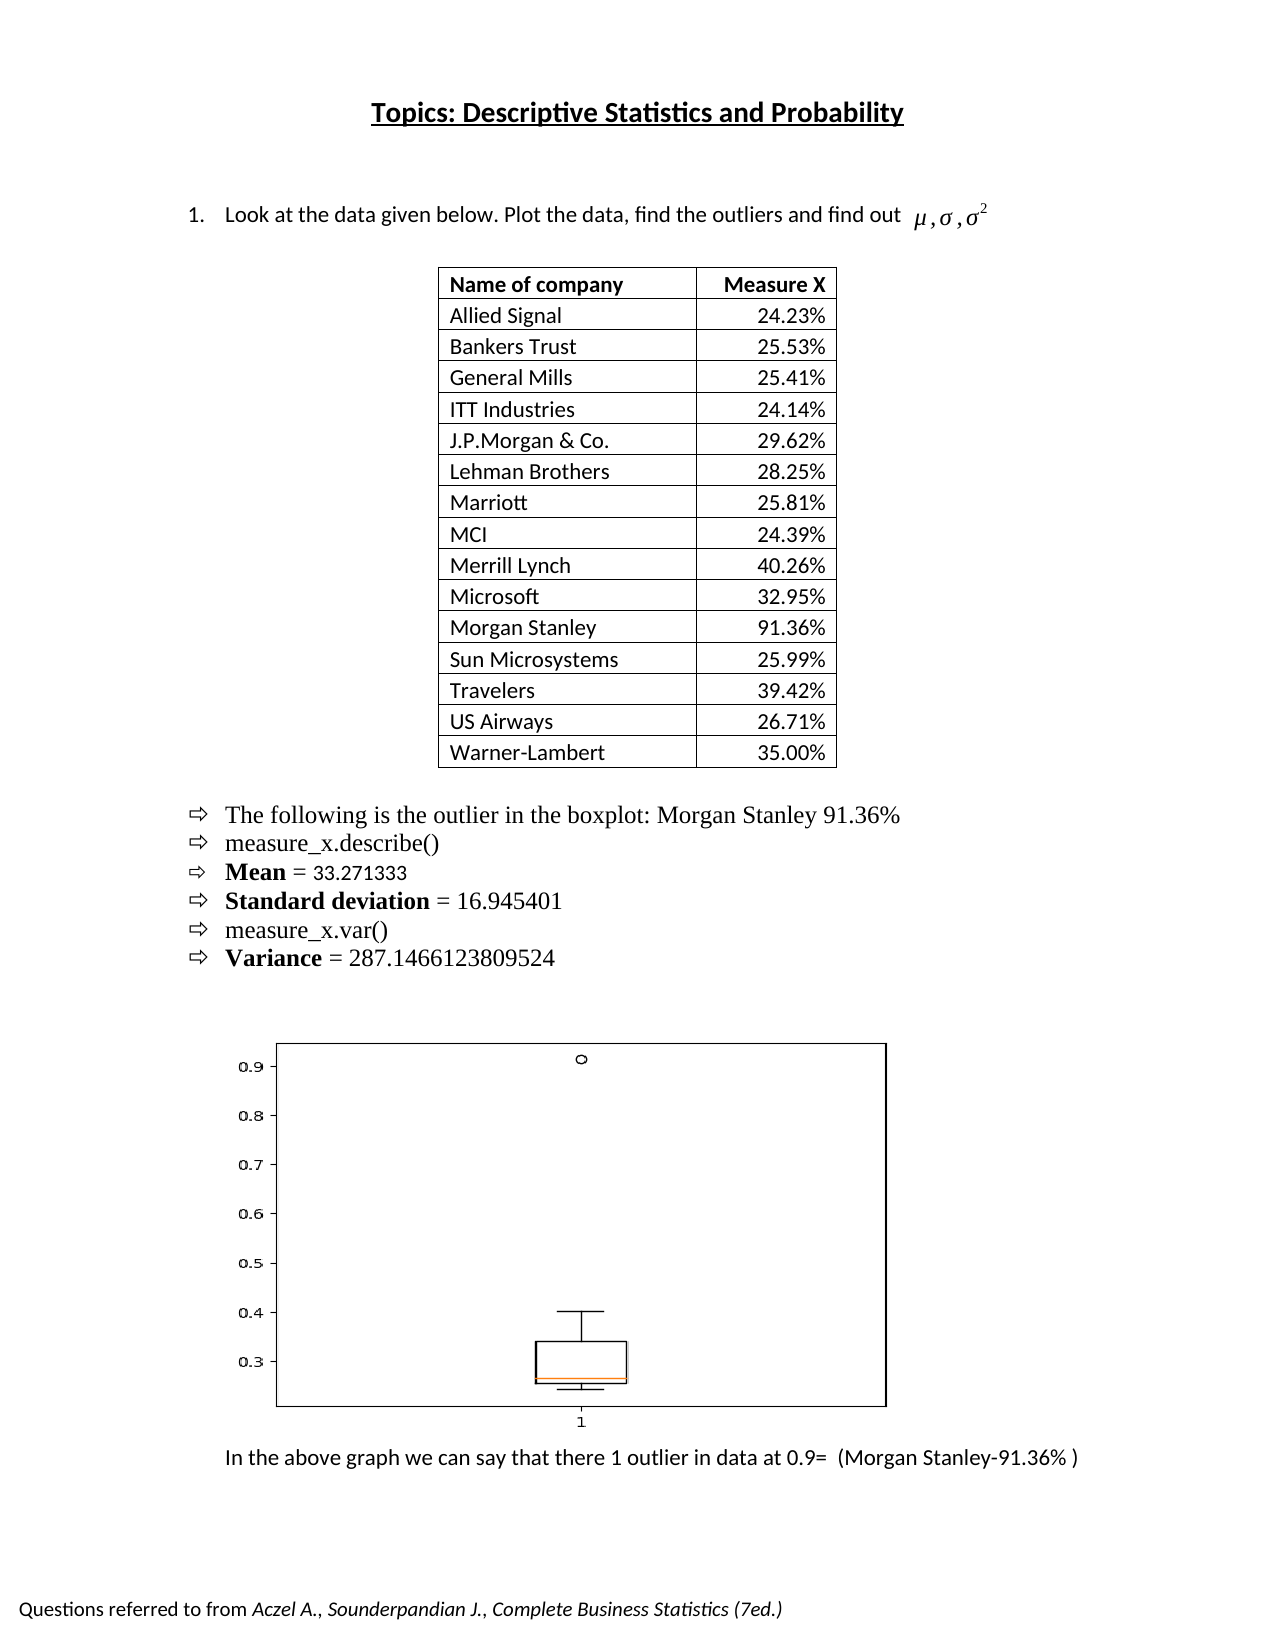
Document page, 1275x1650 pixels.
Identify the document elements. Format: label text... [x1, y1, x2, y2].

table_cell US Airways [439, 705, 696, 735]
table_cell 24.14% [697, 393, 836, 423]
list Look at the data given below. Plot the data, find the outliers and find out [187, 199, 1125, 230]
table_cell Marriott [439, 486, 696, 517]
table_cell Allied Signal [439, 299, 696, 329]
list measure_x.var() [187, 915, 1125, 943]
table_cell 32.95% [697, 580, 836, 610]
table_cell Sun Microsystems [439, 643, 696, 673]
table_cell ITT Industries [439, 393, 696, 423]
table_cell Lehman Brothers [439, 455, 696, 485]
table_cell 29.62% [697, 424, 836, 454]
table_cell 91.36% [697, 611, 836, 642]
table_cell 35.00% [697, 736, 836, 767]
table_cell Morgan Stanley [439, 611, 696, 642]
table_cell Bankers Trust [439, 330, 696, 360]
table_cell 25.81% [697, 486, 836, 517]
table_cell 25.99% [697, 643, 836, 673]
table_cell Microsoft [439, 580, 696, 610]
list Mean = 33.271333 [187, 857, 1125, 886]
table_cell 39.42% [697, 674, 836, 704]
table_cell 26.71% [697, 705, 836, 735]
table_cell 25.53% [697, 330, 836, 360]
table_cell J.P.Morgan & Co. [439, 424, 696, 454]
text Topics: Descriptive Statistics and Probability [150, 94, 1125, 129]
list Standard deviation = 16.945401 [187, 886, 1125, 915]
list measure_x.describe() [187, 828, 1125, 857]
table_cell General Mills [439, 361, 696, 392]
table_header Measure X [697, 268, 836, 298]
table_cell 24.23% [697, 299, 836, 329]
list The following is the outlier in the boxplot: Morgan Stanley 91.36% [187, 800, 1125, 828]
table_cell Travelers [439, 674, 696, 704]
table_cell 28.25% [697, 455, 836, 485]
table_header Name of company [439, 268, 696, 298]
table_cell 25.41% [697, 361, 836, 392]
picture [225, 1033, 897, 1439]
table_cell 24.39% [697, 518, 836, 548]
list In the above graph we can say that there 1 outlier in data at 0.9= (Morgan Stanley-91.36% ) [225, 1443, 1125, 1471]
table_cell MCI [439, 518, 696, 548]
table_cell Merrill Lynch [439, 549, 696, 579]
table_cell 40.26% [697, 549, 836, 579]
table_cell Warner-Lambert [439, 736, 696, 767]
list Variance = 287.1466123809524 [187, 943, 1125, 972]
